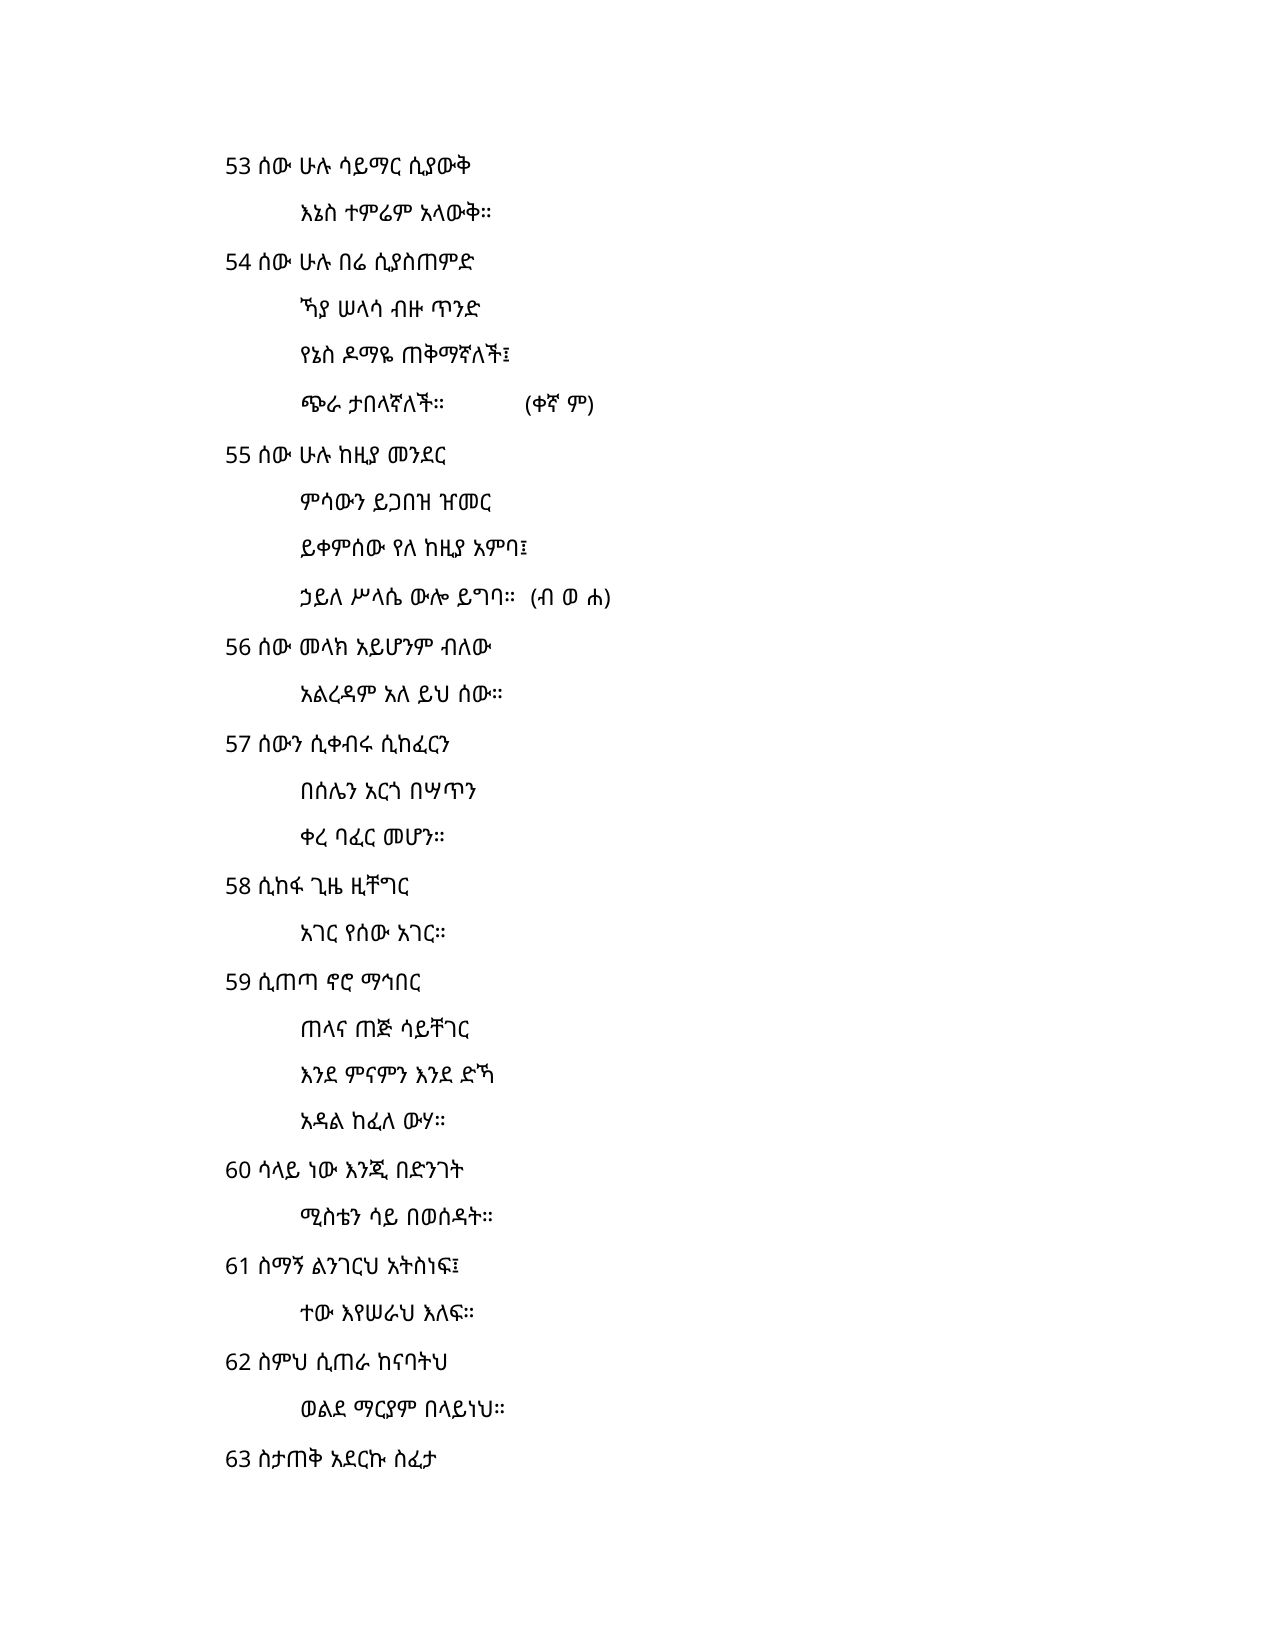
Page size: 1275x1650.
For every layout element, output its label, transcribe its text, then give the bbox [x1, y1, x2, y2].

text አልረዳም አለ ይህ ሰው። [150, 682, 1125, 708]
text 63 ስታጠቅ አደርኩ ስፈታ [150, 1442, 1125, 1474]
text 53 ሰው ሁሉ ሳይማር ሲያውቅ [150, 150, 1125, 181]
text ሚስቴን ሳይ በወሰዳት። [150, 1204, 1125, 1231]
text 57 ሰውን ሲቀብሩ ሲከፈርን [150, 727, 1125, 759]
text 55 ሰው ሁሉ ከዚያ መንደር [150, 439, 1125, 470]
text ኃይለ ሥላሴ ውሎ ይግባ። (ብ ወ ሐ) [150, 581, 1125, 612]
text እኔስ ተምሬም አላውቅ። [150, 200, 1125, 227]
text 60 ሳላይ ነው እንጂ በድንገት [150, 1154, 1125, 1185]
text ኻያ ሠላሳ ብዙ ጥንድ [150, 297, 1125, 323]
text ምሳውን ይጋበዝ ዠመር [150, 489, 1125, 516]
text በሰሌን አርጎ በሣጥን [150, 778, 1125, 804]
text 56 ሰው መላክ አይሆንም ብለው [150, 631, 1125, 662]
text ጭራ ታበላኛለች። (ቀኛ ም) [150, 388, 1125, 419]
text አገር የሰው አገር። [150, 920, 1125, 947]
text ጠላና ጠጅ ሳይቸገር [150, 1016, 1125, 1043]
text የኔስ ዶማዬ ጠቅማኛለች፤ [150, 342, 1125, 369]
text ይቀምሰው የለ ከዚያ አምባ፤ [150, 535, 1125, 562]
text 62 ስምህ ሲጠራ ከናባትህ [150, 1346, 1125, 1377]
text ወልደ ማርያም በላይነህ። [150, 1397, 1125, 1423]
text ቀረ ባፈር መሆን። [150, 824, 1125, 850]
text እንደ ምናምን እንደ ድኻ [150, 1062, 1125, 1089]
text 54 ሰው ሁሉ በሬ ሲያስጠምድ [150, 246, 1125, 277]
text አዳል ከፈለ ውሃ። [150, 1108, 1125, 1134]
text ተው እየሠራህ እለፍ። [150, 1300, 1125, 1327]
text 59 ሲጠጣ ኖሮ ማኅበር [150, 966, 1125, 997]
text 58 ሲከፋ ጊዜ ዚቸግር [150, 869, 1125, 901]
text 61 ስማኝ ልንገርህ አትስነፍ፤ [150, 1250, 1125, 1281]
